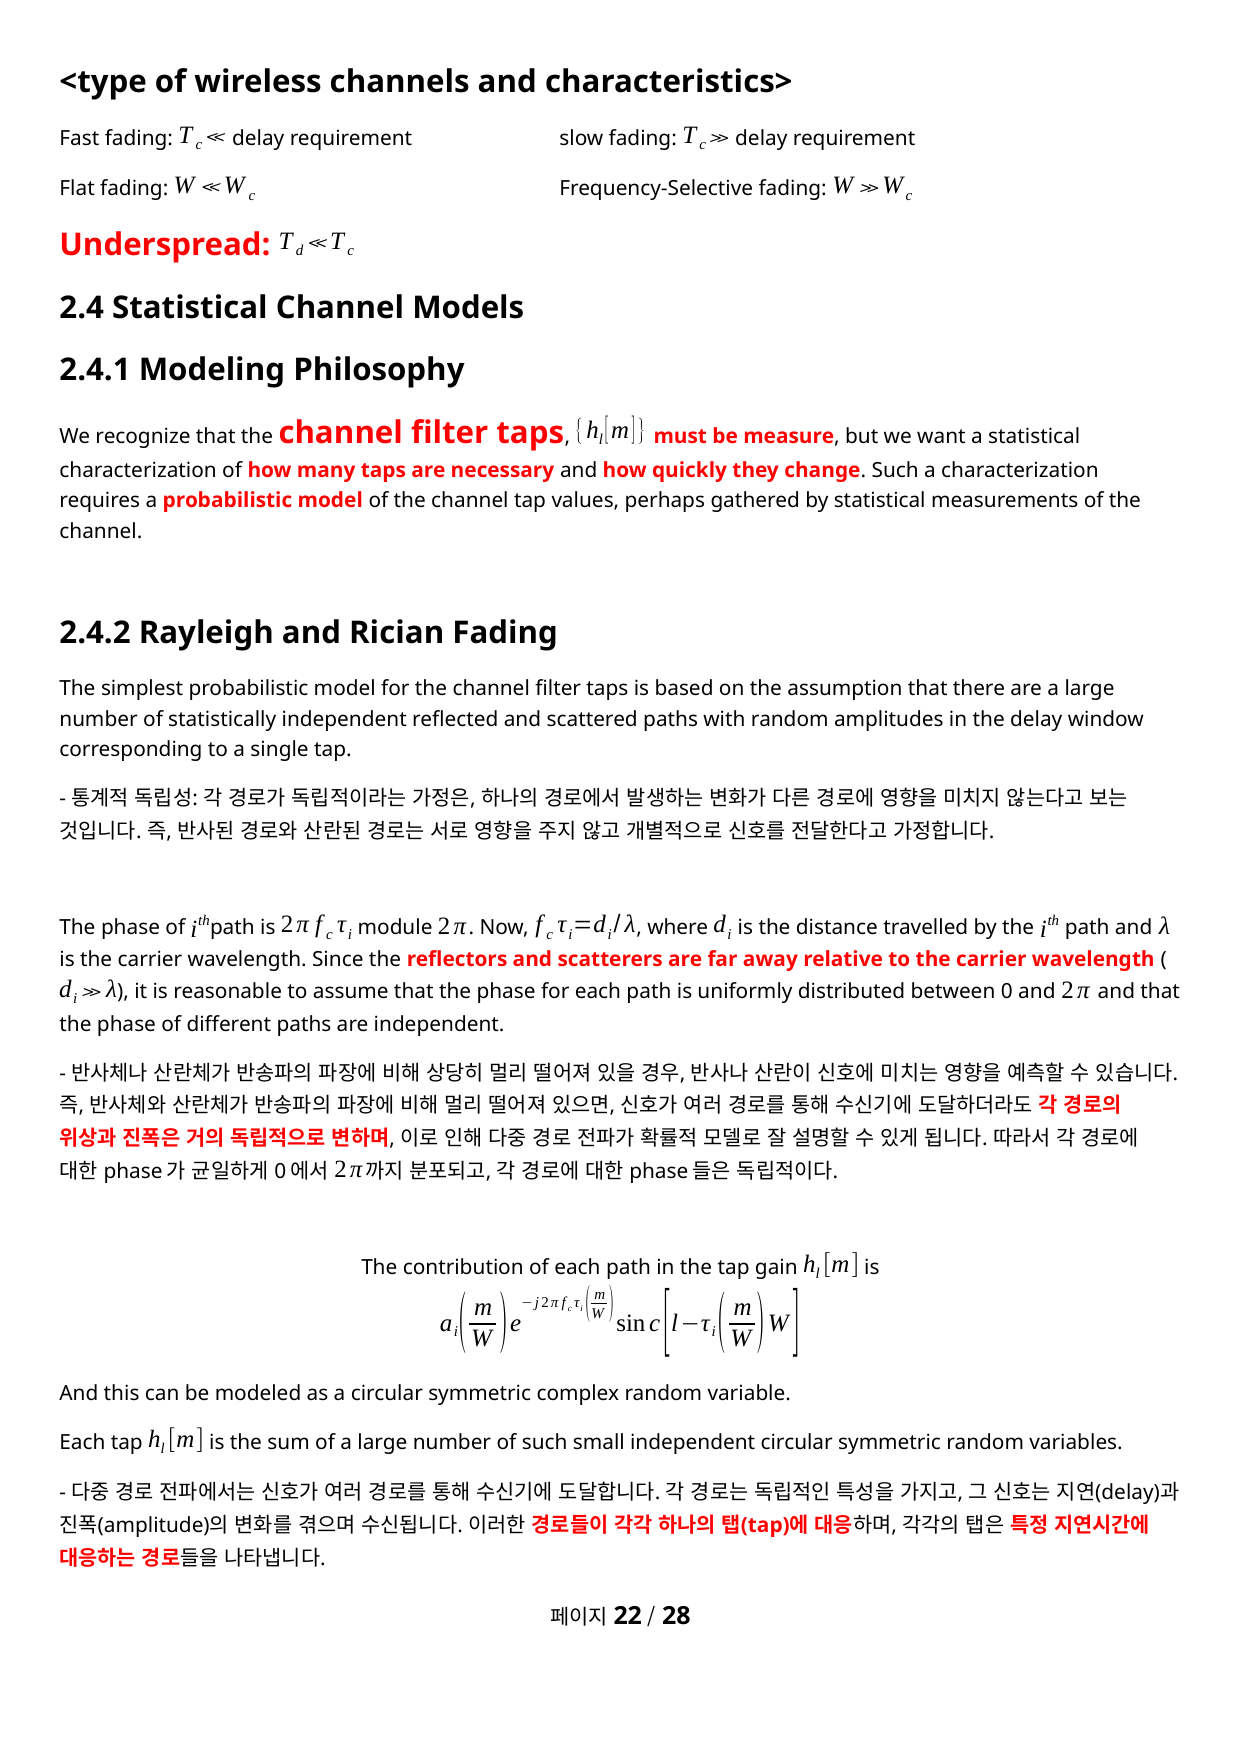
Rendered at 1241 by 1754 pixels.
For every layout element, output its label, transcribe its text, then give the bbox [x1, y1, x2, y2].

text The contribution of each path in the tap gain is [59, 1251, 1181, 1359]
text 2.4.1 Modeling Philosophy [59, 347, 1181, 390]
text - 통계적 독립성: 각 경로가 독립적이라는 가정은, 하나의 경로에서 발생하는 변화가 다른 경로에 영향을 미치지 않는다고 보는 것입니다. 즉, 반사된 경로와 산란된 경로는 서로 영향을 주지 않고 개별적으로 신호를 전달한다고 가정합니다. [59, 782, 1181, 845]
text Fast fading: delay requirement slow fading: delay requirement [59, 122, 1181, 153]
text Flat fading: Frequency-Selective fading: [59, 172, 1181, 203]
text We recognize that the channel filter taps, must be measure, but we want a statistical characterization of how many taps are necessary and how quickly they change. Such a characterization requires a probabilistic model of the channel tap values, perhaps gathered by statistical measurements of the channel. [59, 410, 1181, 544]
text - 다중 경로 전파에서는 신호가 여러 경로를 통해 수신기에 도달합니다. 각 경로는 독립적인 특성을 가지고, 그 신호는 지연(delay)과 진폭(amplitude)의 변화를 겪으며 수신됩니다. 이러한 경로들이 각각 하나의 탭(tap)에 대응하며, 각각의 탭은 특정 지연시간에 대응하는 경로들을 나타냅니다. [59, 1476, 1181, 1571]
text The phase of path is module . Now, , where is the distance travelled by the path and is the carrier wavelength. Since the reflectors and scatterers are far away relative to the carrier wavelength (), it is reasonable to assume that the phase for each path is uniformly distributed between 0 and and that the phase of different paths are independent. [59, 911, 1181, 1037]
text Underspread: [59, 222, 1181, 265]
text <type of wireless channels and characteristics> [59, 59, 1181, 102]
text Each tap is the sum of a large number of such small independent circular symmetric random variables. [59, 1425, 1181, 1457]
text - 반사체나 산란체가 반송파의 파장에 비해 상당히 멀리 떨어져 있을 경우, 반사나 산란이 신호에 미치는 영향을 예측할 수 있습니다. 즉, 반사체와 산란체가 반송파의 파장에 비해 멀리 떨어져 있으면, 신호가 여러 경로를 통해 수신기에 도달하더라도 각 경로의 위상과 진폭은 거의 독립적으로 변하며, 이로 인해 다중 경로 전파가 확률적 모델로 잘 설명할 수 있게 됩니다. 따라서 각 경로에 대한 phase가 균일하게 0에서 까지 분포되고, 각 경로에 대한 phase들은 독립적이다. [59, 1056, 1181, 1184]
text 2.4.2 Rayleigh and Rician Fading [59, 611, 1181, 653]
text And this can be modeled as a circular symmetric complex random variable. [59, 1378, 1181, 1406]
text The simplest probabilistic model for the channel filter taps is based on the assumption that there are a large number of statistically independent reflected and scattered paths with random amplitudes in the delay window corresponding to a single tap. [59, 673, 1181, 763]
text 2.4 Statistical Channel Models [59, 285, 1181, 327]
